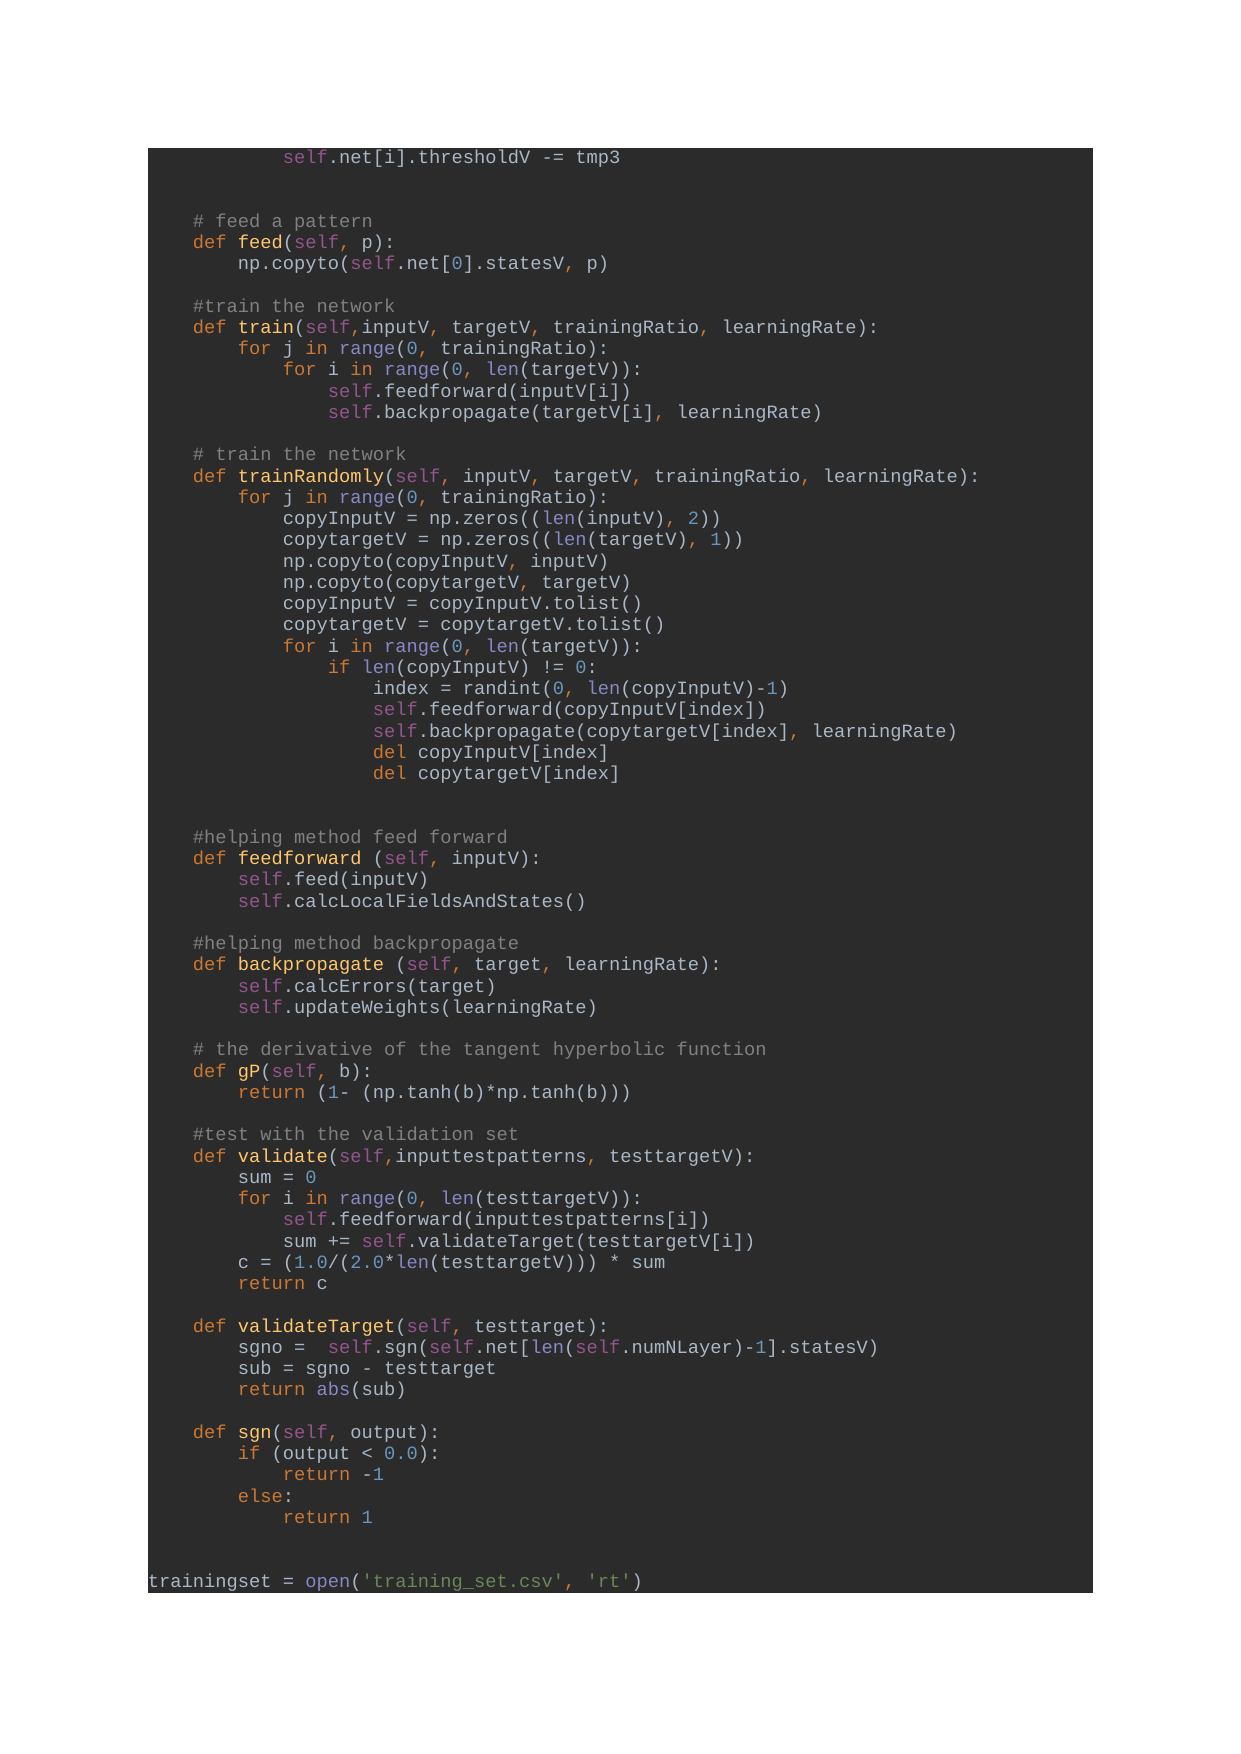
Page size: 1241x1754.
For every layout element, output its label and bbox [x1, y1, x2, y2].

text [148, 148, 1093, 1593]
